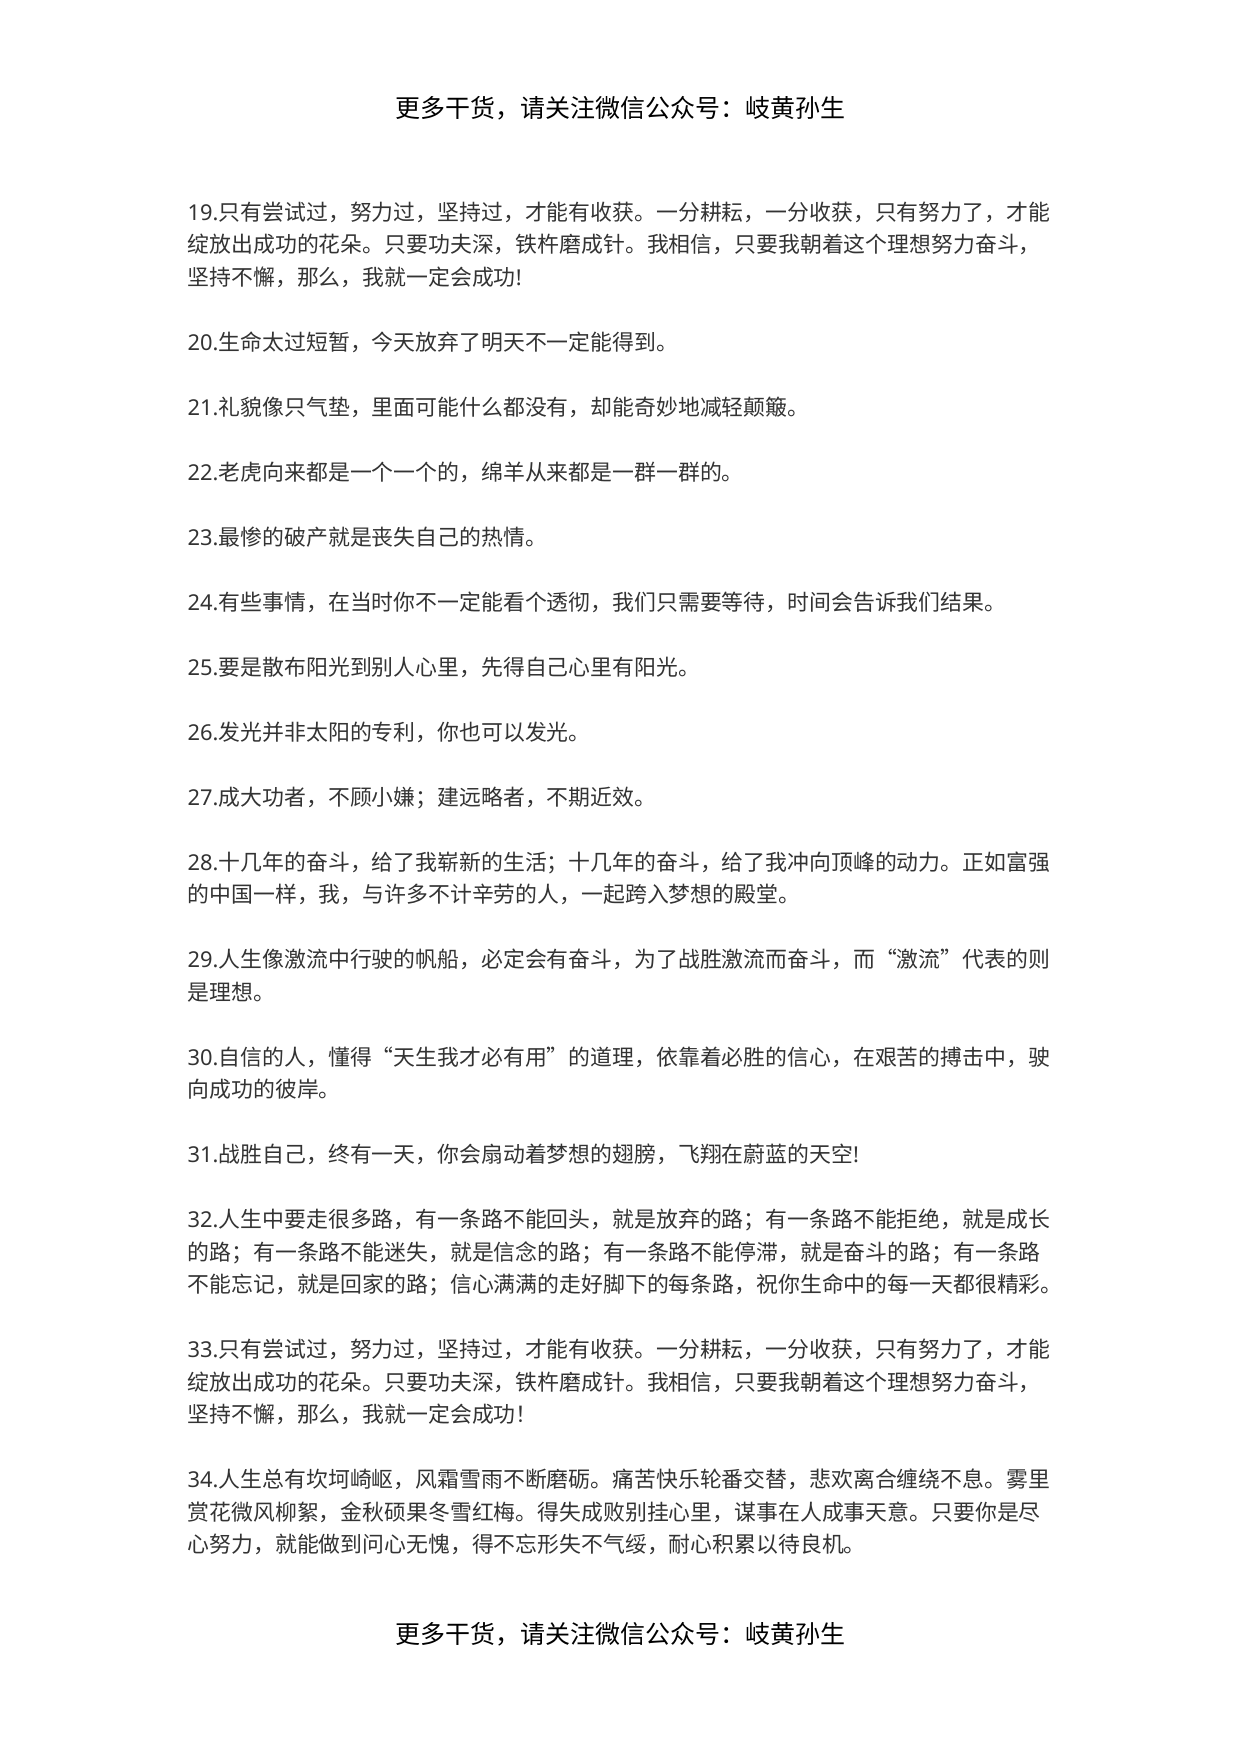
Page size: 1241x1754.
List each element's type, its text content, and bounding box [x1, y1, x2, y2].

text 23.最惨的破产就是丧失自己的热情。 [187, 519, 1053, 552]
text 26.发光并非太阳的专利，你也可以发光。 [187, 714, 1053, 747]
text 30.自信的人，懂得“天生我才必有用”的道理，依靠着必胜的信心，在艰苦的搏击中，驶向成功的彼岸。 [187, 1039, 1053, 1104]
text 19.只有尝试过，努力过，坚持过，才能有收获。一分耕耘，一分收获，只有努力了，才能绽放出成功的花朵。只要功夫深，铁杵磨成针。我相信，只要我朝着这个理想努力奋斗，坚持不懈，那么，我就一定会成功! [187, 194, 1053, 292]
text 25.要是散布阳光到别人心里，先得自己心里有阳光。 [187, 649, 1053, 682]
text 29.人生像激流中行驶的帆船，必定会有奋斗，为了战胜激流而奋斗，而“激流”代表的则是理想。 [187, 942, 1053, 1007]
text 20.生命太过短暂，今天放弃了明天不一定能得到。 [187, 324, 1053, 357]
text 28.十几年的奋斗，给了我崭新的生活；十几年的奋斗，给了我冲向顶峰的动力。正如富强的中国一样，我，与许多不计辛劳的人，一起跨入梦想的殿堂。 [187, 844, 1053, 909]
text 22.老虎向来都是一个一个的，绵羊从来都是一群一群的。 [187, 454, 1053, 487]
text 31.战胜自己，终有一天，你会扇动着梦想的翅膀，飞翔在蔚蓝的天空! [853, 1137, 1053, 1169]
text 33.只有尝试过，努力过，坚持过，才能有收获。一分耕耘，一分收获，只有努力了，才能绽放出成功的花朵。只要功夫深，铁杵磨成针。我相信，只要我朝着这个理想努力奋斗，坚持不懈，那么，我就一定会成功！ [187, 1332, 1053, 1429]
text 21.礼貌像只气垫，里面可能什么都没有，却能奇妙地减轻颠簸。 [187, 389, 1053, 422]
text 24.有些事情，在当时你不一定能看个透彻，我们只需要等待，时间会告诉我们结果。 [187, 584, 1053, 617]
text 34.人生总有坎坷崎岖，风霜雪雨不断磨砺。痛苦快乐轮番交替，悲欢离合缠绕不息。雾里赏花微风柳絮，金秋硕果冬雪红梅。得失成败别挂心里，谋事在人成事天意。只要你是尽心努力，就能做到问心无愧，得不忘形失不气绥，耐心积累以待良机。 [187, 1462, 1053, 1559]
text 32.人生中要走很多路，有一条路不能回头，就是放弃的路；有一条路不能拒绝，就是成长的路；有一条路不能迷失，就是信念的路；有一条路不能停滞，就是奋斗的路；有一条路不能忘记，就是回家的路；信心满满的走好脚下的每条路，祝你生命中的每一天都很精彩。 [187, 1202, 1053, 1299]
text 27.成大功者，不顾小嫌；建远略者，不期近效。 [187, 779, 1053, 812]
